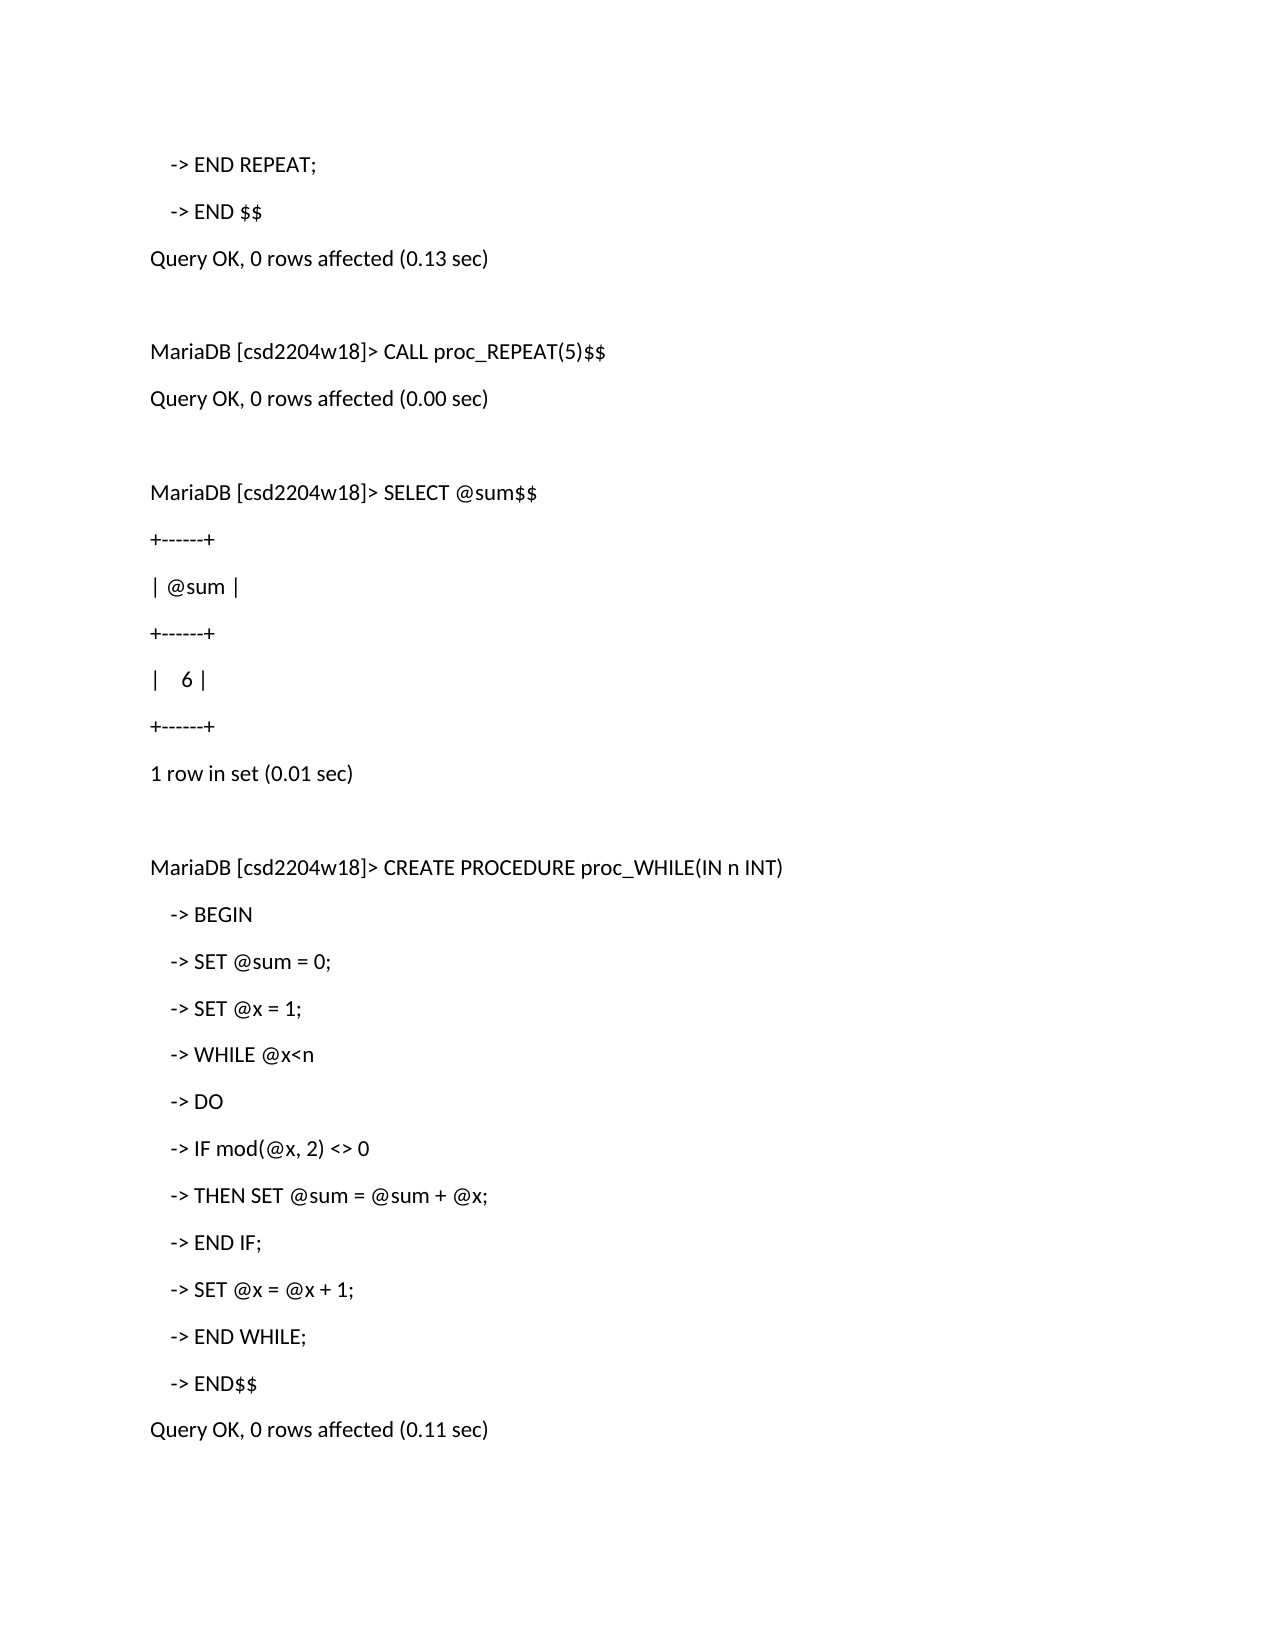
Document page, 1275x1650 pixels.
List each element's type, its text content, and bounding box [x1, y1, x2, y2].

text -> BEGIN [150, 900, 1125, 928]
text -> SET @sum = 0; [150, 947, 1125, 975]
text Query OK, 0 rows affected (0.00 sec) [150, 384, 1125, 412]
text Query OK, 0 rows affected (0.11 sec) [150, 1416, 1125, 1444]
text -> WHILE @x<n [150, 1041, 1125, 1069]
text -> END$$ [150, 1369, 1125, 1397]
text MariaDB [csd2204w18]> CALL proc_REPEAT(5)$$ [150, 337, 1125, 366]
text | 6 | [150, 666, 1125, 694]
text | @sum | [150, 572, 1125, 600]
text -> END IF; [150, 1228, 1125, 1256]
text MariaDB [csd2204w18]> SELECT @sum$$ [150, 478, 1125, 506]
text +------+ [150, 619, 1125, 647]
text +------+ [150, 712, 1125, 741]
text -> END WHILE; [150, 1322, 1125, 1350]
text -> THEN SET @sum = @sum + @x; [150, 1181, 1125, 1209]
text -> IF mod(@x, 2) <> 0 [150, 1134, 1125, 1162]
text -> SET @x = @x + 1; [150, 1275, 1125, 1303]
text -> END REPEAT; [150, 150, 1125, 178]
text +------+ [150, 525, 1125, 553]
text MariaDB [csd2204w18]> CREATE PROCEDURE proc_WHILE(IN n INT) [150, 853, 1125, 881]
text -> SET @x = 1; [150, 994, 1125, 1022]
text 1 row in set (0.01 sec) [150, 759, 1125, 787]
text -> DO [150, 1087, 1125, 1116]
text Query OK, 0 rows affected (0.13 sec) [150, 244, 1125, 272]
text -> END $$ [150, 197, 1125, 225]
